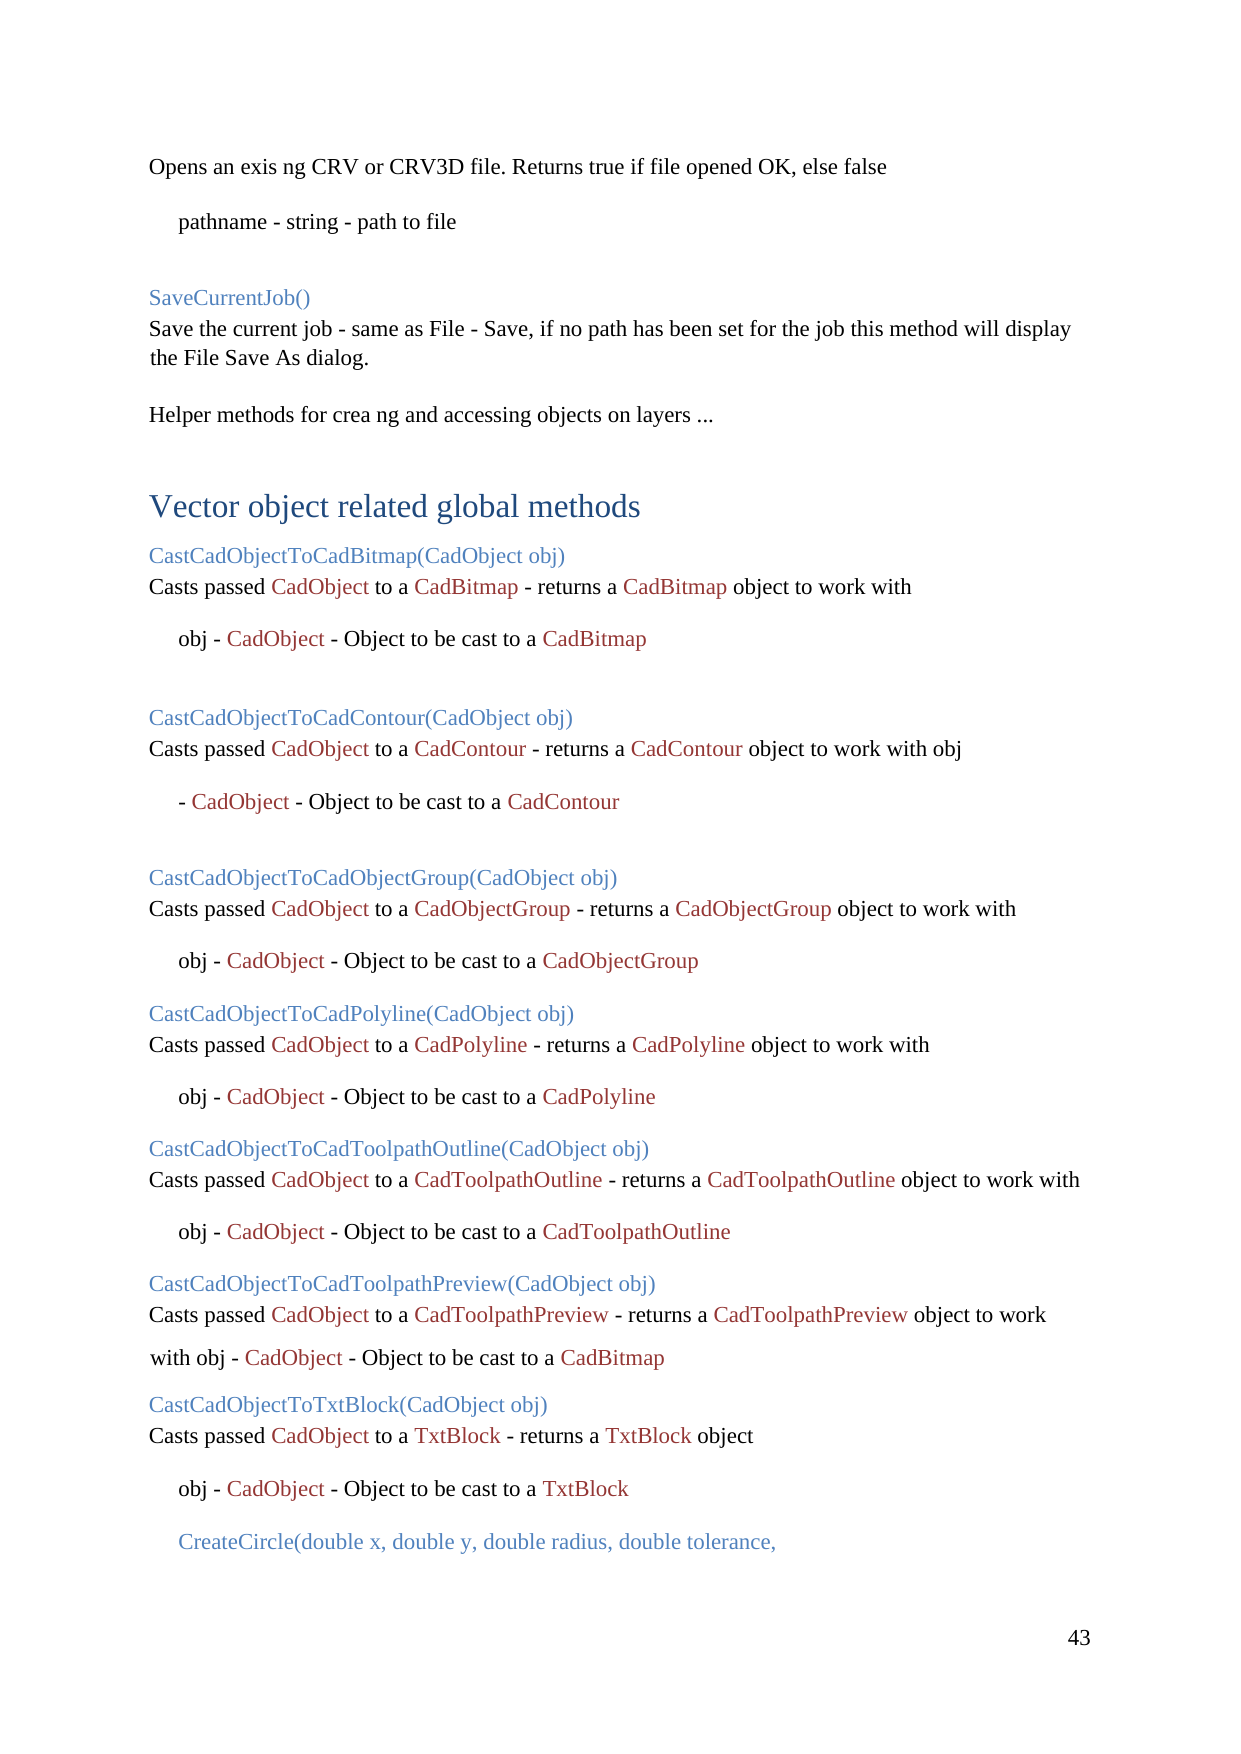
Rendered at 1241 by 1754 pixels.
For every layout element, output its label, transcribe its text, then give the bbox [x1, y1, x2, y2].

text Casts passed CadObject to a CadContour - returns a CadContour object to work with obj - CadObject - Object to be cast to a CadContour [149, 735, 962, 814]
text Save the current job - same as File - Save, if no path has been set for the job this method will display the File Save As dialog. [149, 315, 1090, 370]
text obj - CadObject - Object to be cast to a CadBitmap [178, 625, 1091, 652]
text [149, 1422, 779, 1554]
text CastCadObjectToCadToolpathPreview(CadObject obj) [149, 1270, 1091, 1297]
text CastCadObjectToCadBitmap(CadObject obj) [149, 542, 1091, 568]
text Opens an exis ng CRV or CRV3D file. Returns true if file opened OK, else false pathname - string - path to file [149, 153, 965, 235]
text CastCadObjectToCadPolyline(CadObject obj) [149, 1000, 1091, 1026]
text Casts passed CadObject to a CadBitmap - returns a CadBitmap object to work with [149, 573, 1090, 600]
text Casts passed CadObject to a CadToolpathPreview - returns a CadToolpathPreview object to work with obj - CadObject - Object to be cast to a CadBitmap [149, 1301, 1050, 1370]
text CastCadObjectToCadObjectGroup(CadObject obj) [149, 864, 1091, 891]
text Helper methods for crea ng and accessing objects on layers ... [149, 401, 1091, 427]
text Casts passed CadObject to a CadPolyline - returns a CadPolyline object to work with obj - CadObject - Object to be cast to a CadPolyline [149, 1031, 957, 1109]
text CastCadObjectToCadToolpathOutline(CadObject obj) [149, 1135, 1091, 1161]
text CastCadObjectToTxtBlock(CadObject obj) [149, 1391, 1091, 1418]
text Casts passed CadObject to a CadObjectGroup - returns a CadObjectGroup object to work with obj - CadObject - Object to be cast to a CadObjectGroup [149, 896, 1051, 974]
subtitle Vector object related global methods [149, 487, 1091, 525]
text CastCadObjectToCadContour(CadObject obj) [149, 704, 1091, 731]
text Casts passed CadObject to a CadToolpathOutline - returns a CadToolpathOutline object to work with obj - CadObject - Object to be cast to a CadToolpathOutline [149, 1166, 1090, 1244]
text SaveCurrentJob() [149, 284, 1091, 310]
